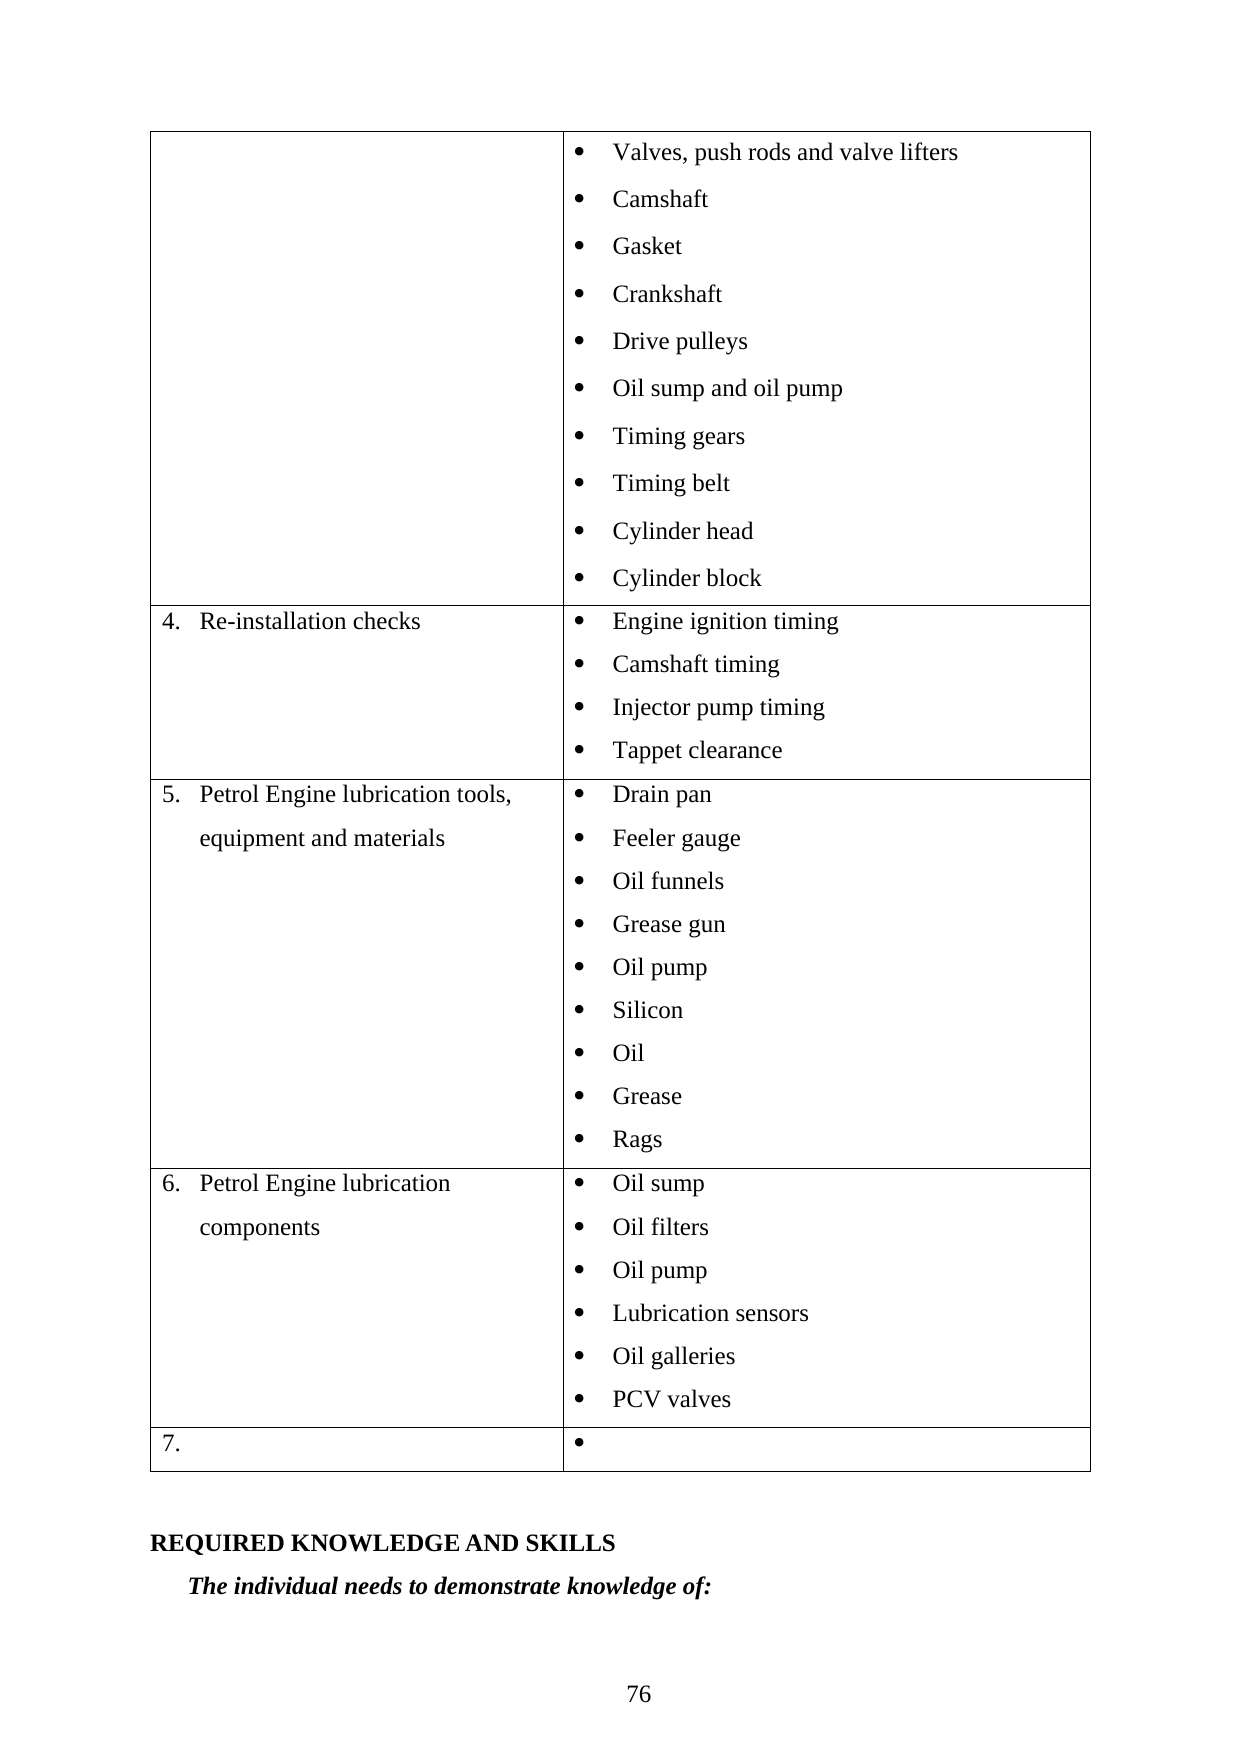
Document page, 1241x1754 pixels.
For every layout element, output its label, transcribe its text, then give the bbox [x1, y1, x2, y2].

table_cell Oil sump Oil filters Oil pump Lubrication sensors Oil galleries PCV valves [564, 1169, 1090, 1427]
table_cell Petrol Engine lubrication tools, equipment and materials [151, 780, 563, 1167]
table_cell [151, 132, 563, 605]
table_cell Re-installation checks [151, 606, 563, 778]
text The individual needs to demonstrate knowledge of: [187, 1571, 1090, 1600]
table_cell Drain pan Feeler gauge Oil funnels Grease gun Oil pump Silicon Oil Grease Rags [564, 780, 1090, 1167]
text REQUIRED KNOWLEDGE AND SKILLS [150, 1528, 1090, 1557]
table_cell [564, 1428, 1090, 1471]
table_cell Petrol Engine lubrication components [151, 1169, 563, 1427]
table_cell Engine ignition timing Camshaft timing Injector pump timing Tappet clearance [564, 606, 1090, 778]
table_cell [564, 132, 1090, 605]
table_cell [151, 1428, 563, 1471]
